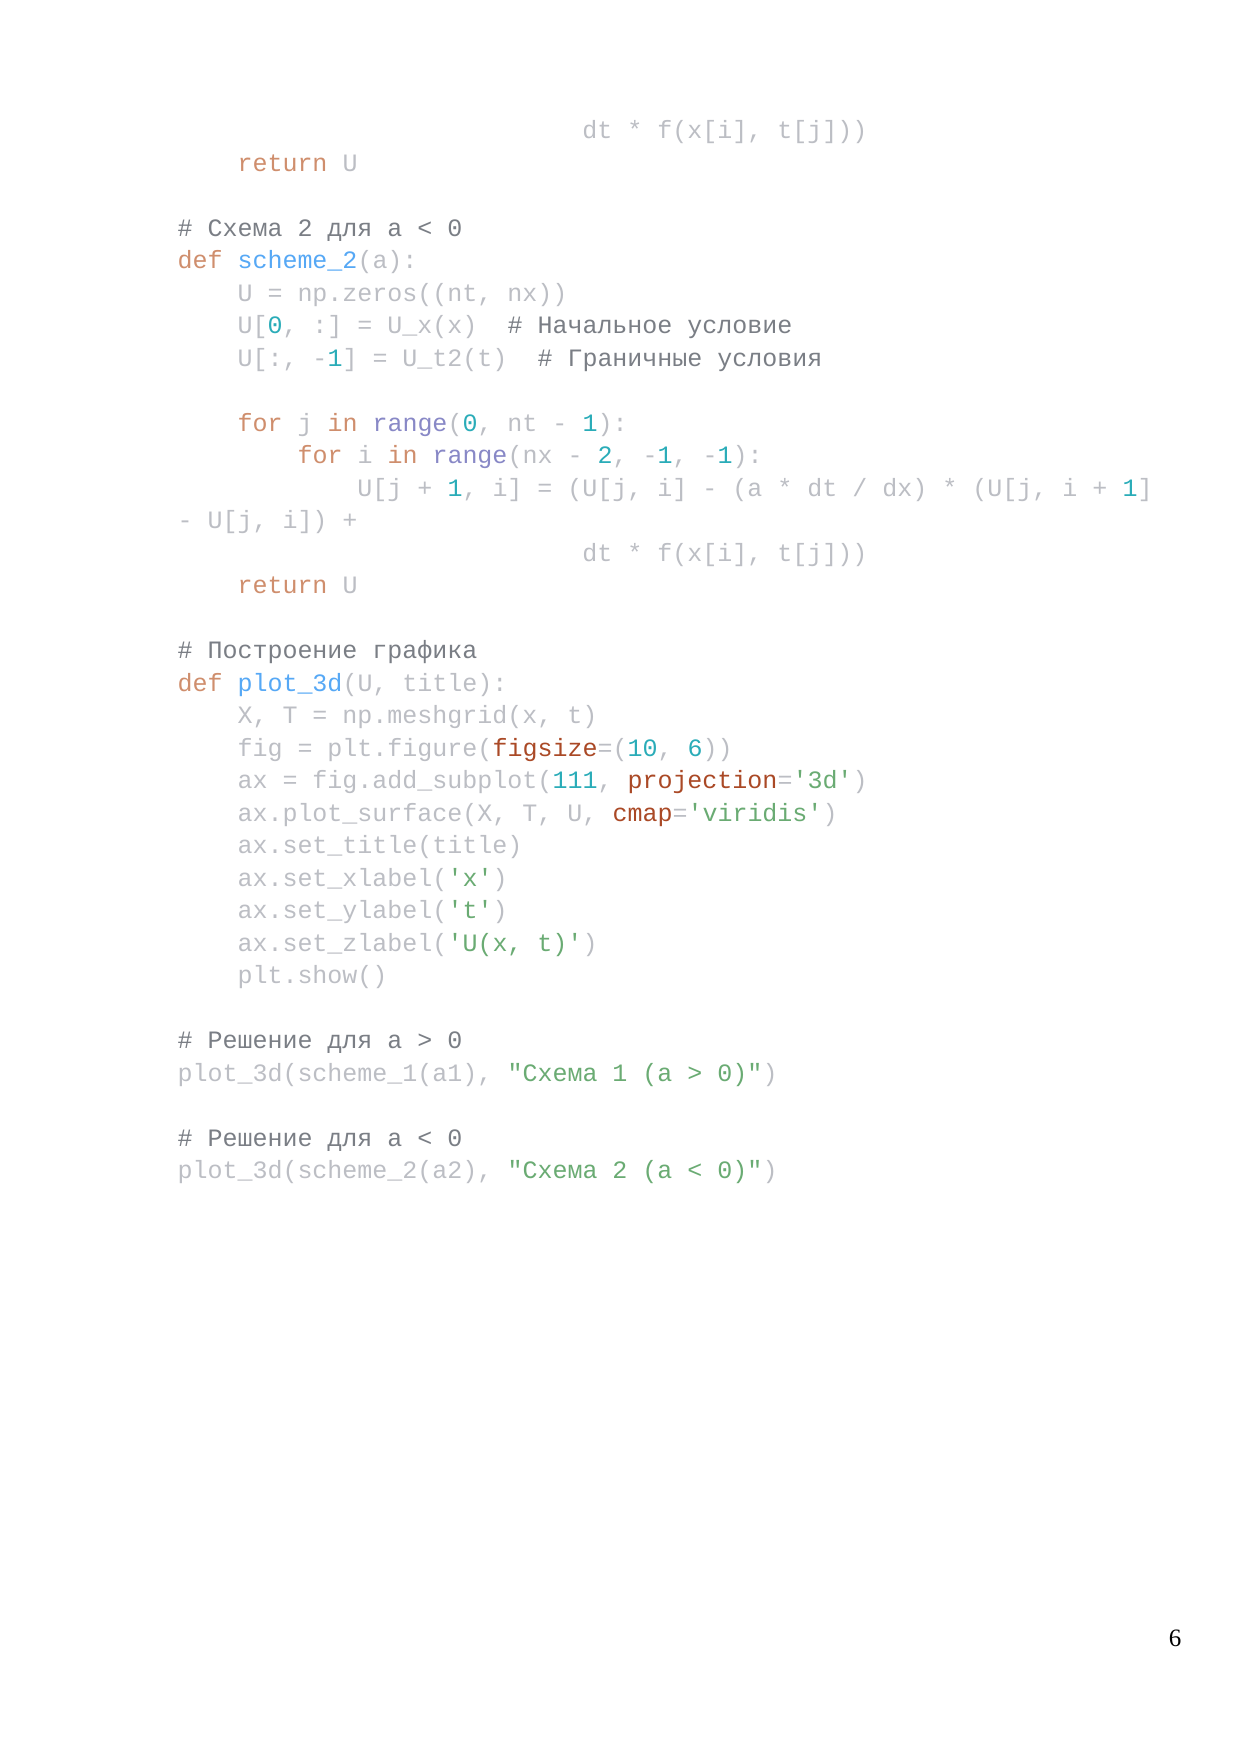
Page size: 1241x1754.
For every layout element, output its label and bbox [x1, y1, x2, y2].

text [177, 118, 1181, 1186]
